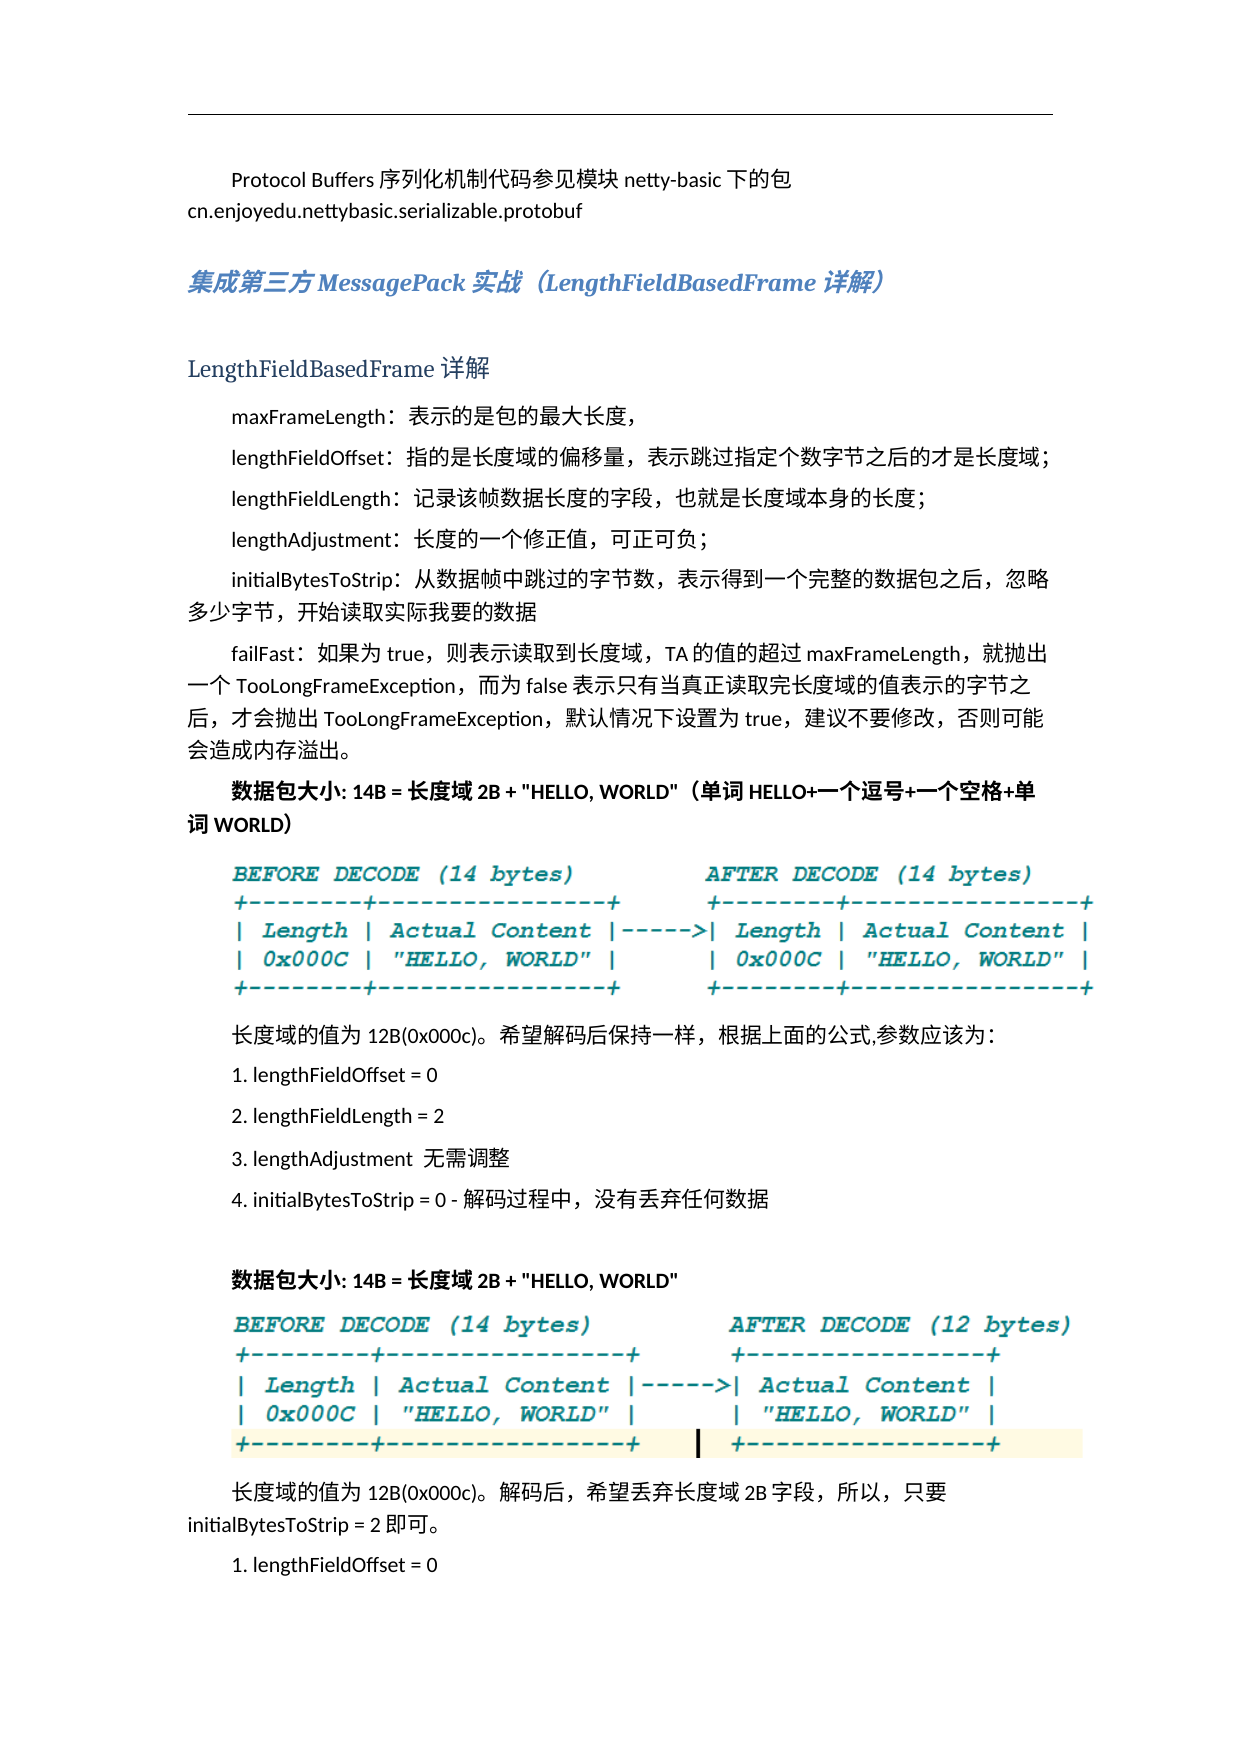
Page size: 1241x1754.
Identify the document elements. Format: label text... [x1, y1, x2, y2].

subtitle LengthFieldBasedFrame详解 [187, 334, 1053, 399]
text lengthFieldLength：记录该帧数据长度的字段，也就是长度域本身的长度； [187, 480, 1053, 513]
text lengthAdjustment：长度的一个修正值，可正可负； [187, 521, 1053, 554]
text Protocol Buffers序列化机制代码参见模块netty-basic下的包cn.enjoyedu.nettybasic.serializable.protobuf [187, 162, 1053, 227]
text 1. lengthFieldOffset = 0 [187, 1059, 1053, 1091]
text maxFrameLength：表示的是包的最大长度， [187, 399, 1053, 431]
text 3. lengthAdjustment 无需调整 [187, 1140, 1053, 1173]
text 长度域的值为12B(0x000c)。解码后，希望丢弃长度域2B字段，所以，只要initialBytesToStrip = 2即可。 [187, 1474, 1053, 1539]
text 2. lengthFieldLength = 2 [187, 1099, 1053, 1132]
text 4. initialBytesToStrip = 0 - 解码过程中，没有丢弃任何数据 [187, 1181, 1053, 1214]
text 数据包大小: 14B = 长度域2B + "HELLO, WORLD" [187, 1263, 1053, 1295]
text initialBytesToStrip：从数据帧中跳过的字节数，表示得到一个完整的数据包之后，忽略多少字节，开始读取实际我要的数据 [187, 562, 1053, 627]
subtitle 集成第三方MessagePack实战（LengthFieldBasedFrame详解） [187, 248, 1053, 313]
text lengthFieldOffset：指的是长度域的偏移量，表示跳过指定个数字节之后的才是长度域； [187, 439, 1053, 472]
text 1. lengthFieldOffset = 0 [187, 1548, 1053, 1580]
text 长度域的值为12B(0x000c)。希望解码后保持一样，根据上面的公式,参数应该为： [187, 1018, 1053, 1050]
text 数据包大小: 14B = 长度域2B + "HELLO, WORLD"（单词HELLO+一个逗号+一个空格+单词WORLD） [187, 774, 1053, 839]
text failFast：如果为true，则表示读取到长度域，TA的值的超过maxFrameLength，就抛出一个 TooLongFrameException，而为false表示只有当真正读取完长度域的值表示的字节之后，才会抛出 TooLongFrameException，默认情况下设置为true，建议不要修改，否则可能会造成内存溢出。 [187, 635, 1053, 765]
picture [231, 1312, 1083, 1458]
picture [231, 856, 1097, 1000]
